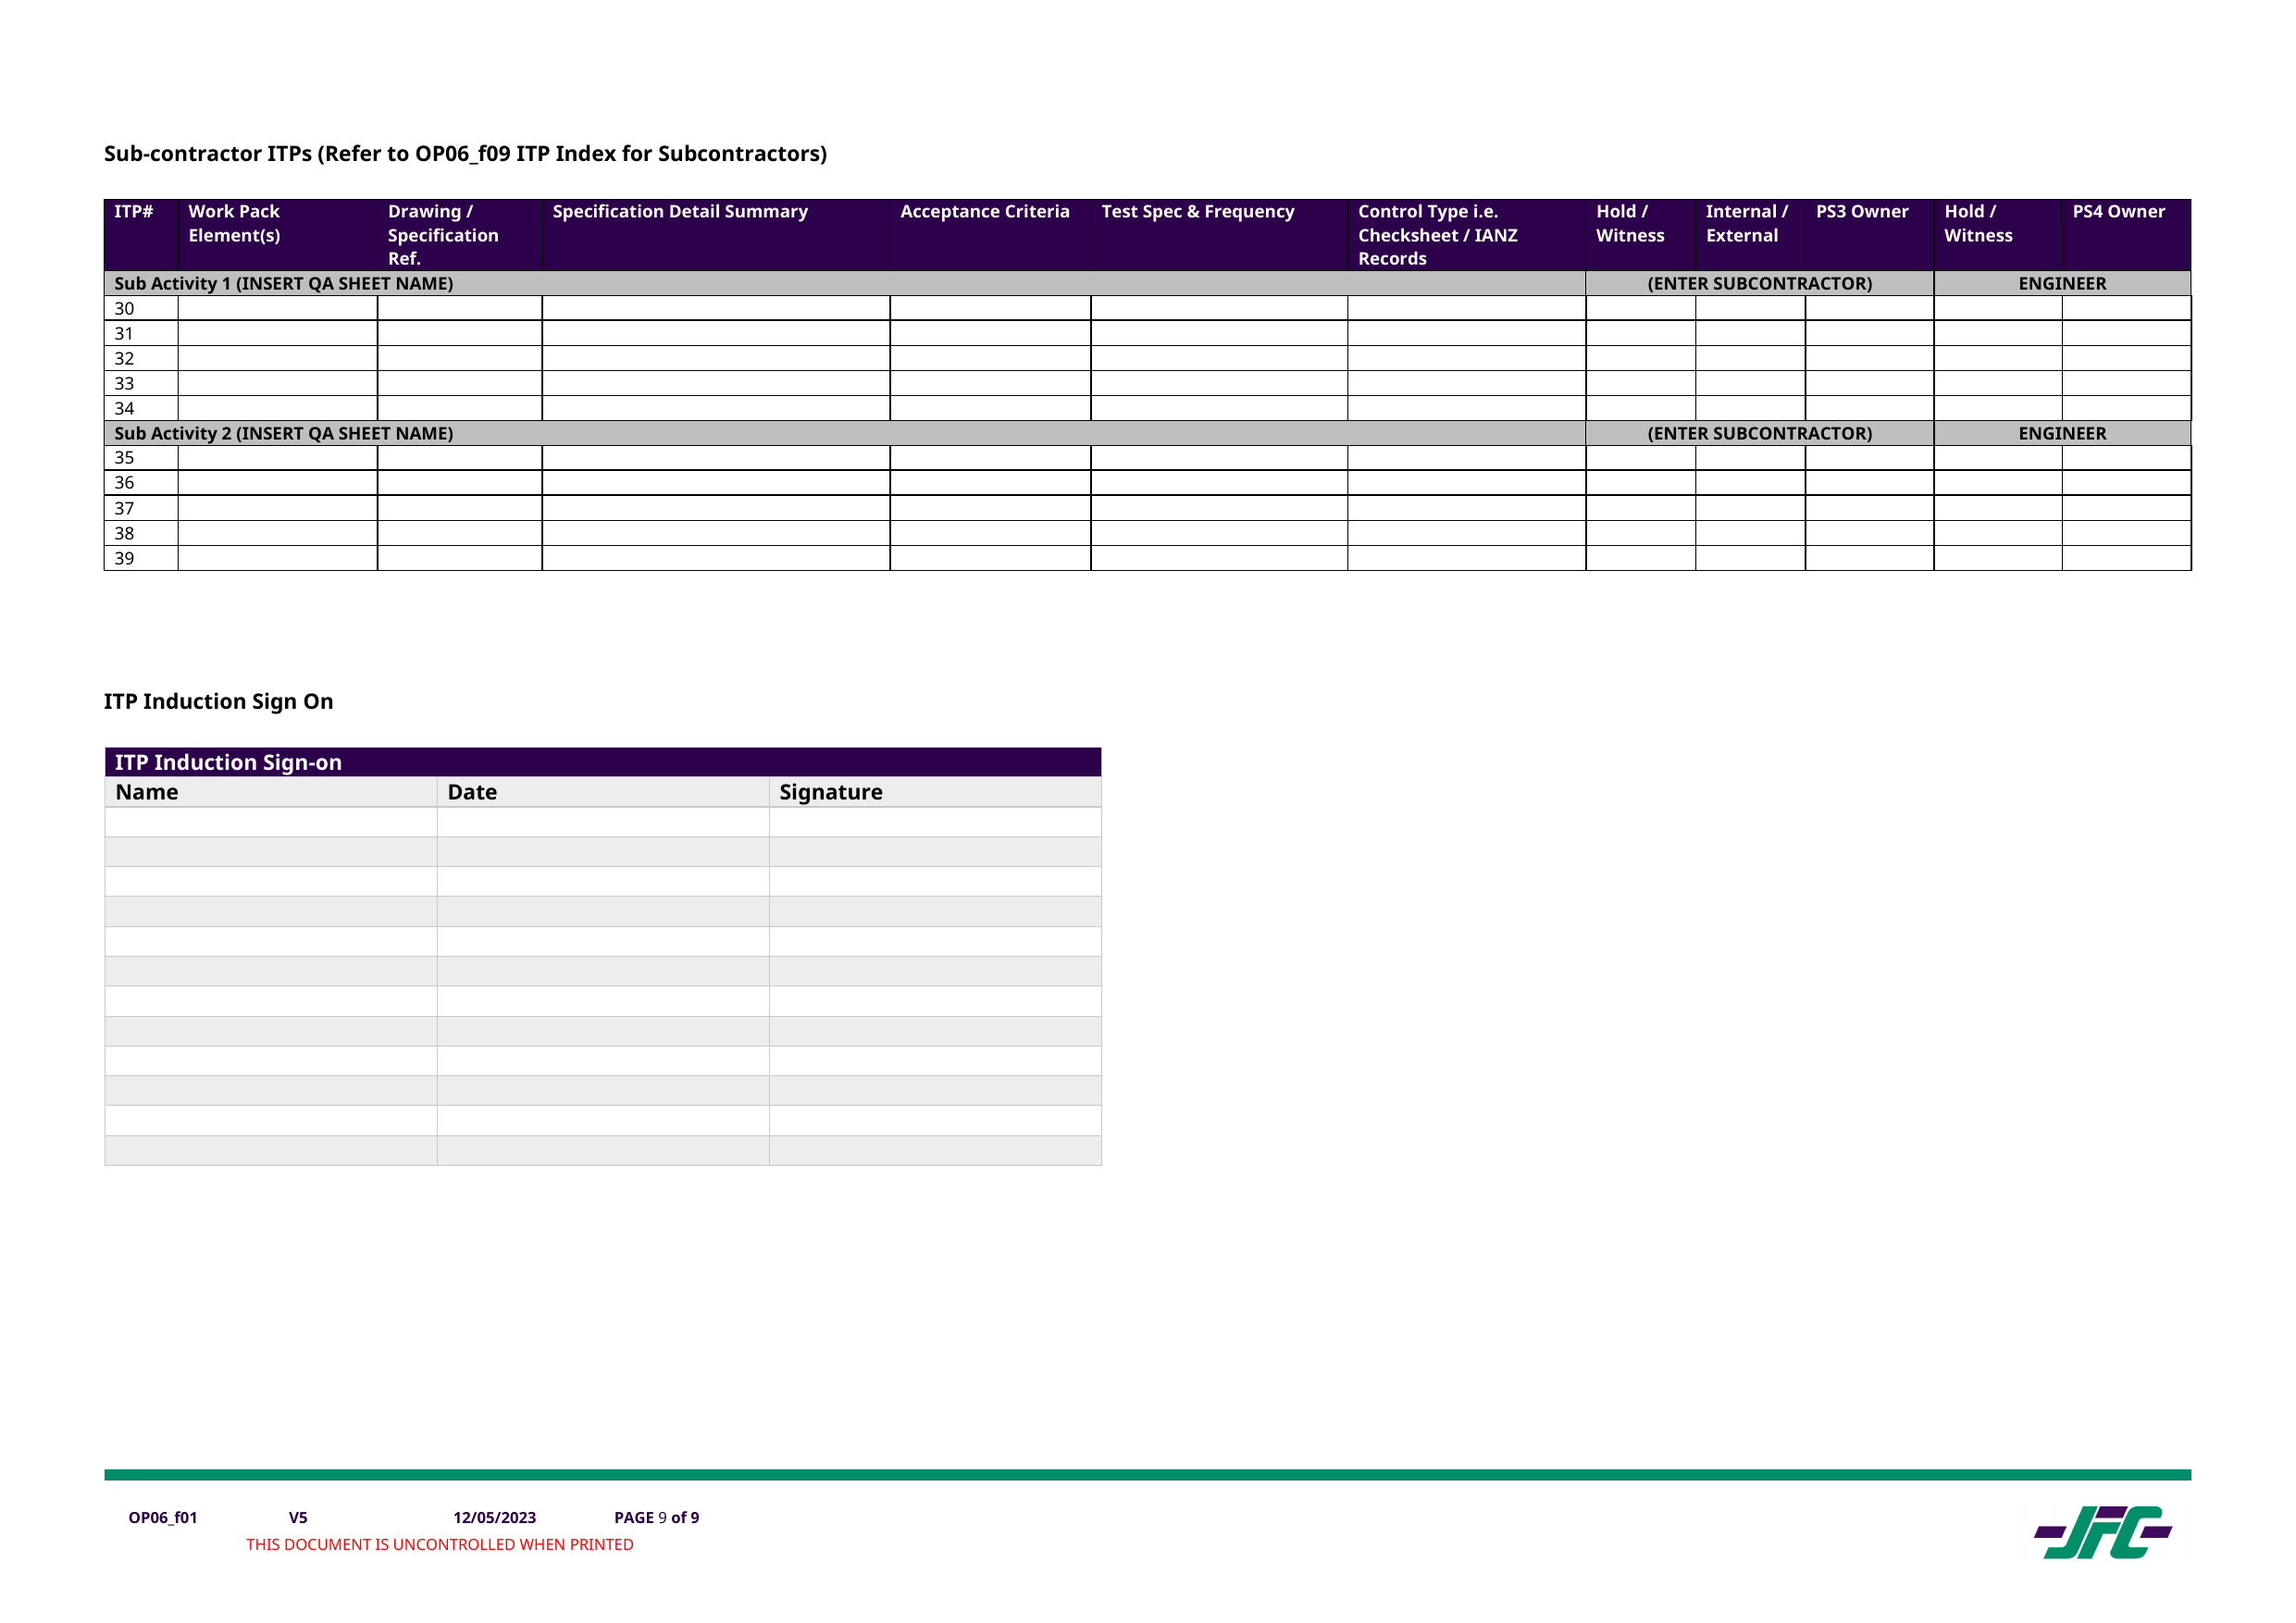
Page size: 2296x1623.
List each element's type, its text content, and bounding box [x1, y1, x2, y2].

table_cell [1587, 346, 1695, 369]
table_cell [105, 1106, 437, 1135]
table_cell [770, 957, 1101, 985]
table_cell [438, 1017, 769, 1046]
table_cell [105, 837, 437, 866]
table_cell [1935, 321, 2062, 344]
table_cell [1092, 471, 1347, 494]
table_cell [1806, 371, 1933, 395]
table_cell [179, 546, 377, 570]
table_cell [379, 346, 541, 369]
table_cell [179, 521, 377, 544]
table_header ITP Induction Sign-on [105, 748, 1101, 776]
table_cell [891, 446, 1090, 469]
table_cell [543, 396, 889, 420]
table_cell [1935, 346, 2062, 369]
table_cell [1092, 546, 1347, 570]
table_cell [770, 837, 1101, 866]
table_cell Date [438, 777, 769, 806]
table_cell [379, 546, 541, 570]
table_cell [543, 446, 889, 469]
table_header PS3 Owner [1806, 200, 1933, 270]
table_cell [2063, 496, 2191, 519]
table_cell [105, 986, 437, 1015]
table_cell [1587, 446, 1695, 469]
table_cell [770, 1106, 1101, 1135]
table_cell [1806, 471, 1933, 494]
table_cell 35 [105, 446, 178, 469]
table_cell Sub Activity 1 (INSERT QA SHEET NAME) [105, 271, 1585, 295]
subtitle Sub-contractor ITPs (Refer to OP06_f09 ITP Index for Subcontractors) [104, 139, 2191, 167]
table_cell [891, 371, 1090, 395]
table_cell [105, 957, 437, 985]
table_header Specification Detail Summary [543, 200, 889, 270]
table_header ITP# [105, 200, 178, 270]
table_cell [1806, 546, 1933, 570]
table_cell 38 [105, 521, 178, 544]
table_cell [1092, 446, 1347, 469]
table_cell [1696, 346, 1805, 369]
table_cell [379, 496, 541, 519]
table_cell [1806, 521, 1933, 544]
table_cell [1348, 521, 1585, 544]
table_cell [770, 1136, 1101, 1165]
table_cell [1092, 496, 1347, 519]
table_header Work Pack Element(s) [179, 200, 377, 270]
table_cell [1587, 321, 1695, 344]
table_cell [1587, 546, 1695, 570]
table_cell [105, 927, 437, 956]
table_cell [1935, 496, 2062, 519]
table_cell [179, 471, 377, 494]
table_cell [891, 546, 1090, 570]
table_cell [543, 521, 889, 544]
table_cell [1348, 371, 1585, 395]
table_cell [2063, 346, 2191, 369]
table_cell [1348, 446, 1585, 469]
table_cell [770, 808, 1101, 836]
table_cell [1696, 396, 1805, 420]
table_cell ENGINEER [1935, 271, 2191, 295]
table_cell [770, 1017, 1101, 1046]
table_cell [1092, 346, 1347, 369]
table_cell Sub Activity 2 (INSERT QA SHEET NAME) [105, 421, 1585, 445]
table_cell [891, 496, 1090, 519]
table_cell [438, 1106, 769, 1135]
picture [2015, 1496, 2191, 1567]
table_cell [179, 296, 377, 319]
table_cell [379, 521, 541, 544]
table_cell [1935, 371, 2062, 395]
table_cell Name [105, 777, 437, 806]
table_cell [1348, 346, 1585, 369]
table_cell [1696, 321, 1805, 344]
table_cell [1587, 496, 1695, 519]
table_cell [1348, 396, 1585, 420]
table_cell [438, 927, 769, 956]
table_cell ENGINEER [1935, 421, 2191, 445]
table_cell [1696, 446, 1805, 469]
table_cell [543, 371, 889, 395]
table_cell [1587, 296, 1695, 319]
table_cell [1587, 471, 1695, 494]
table_cell [543, 496, 889, 519]
table_cell [1806, 496, 1933, 519]
table_cell [105, 867, 437, 896]
table_header Internal / External [1696, 200, 1806, 270]
table_cell [1587, 521, 1695, 544]
table_cell [1092, 321, 1347, 344]
table_cell [770, 867, 1101, 896]
table_cell 33 [105, 371, 178, 395]
table_cell [438, 986, 769, 1015]
table_cell [543, 321, 889, 344]
table_cell [179, 446, 377, 469]
table_cell [438, 897, 769, 926]
table_cell 37 [105, 496, 178, 519]
table_cell 32 [105, 346, 178, 369]
table_cell 39 [105, 546, 178, 570]
table_cell [1587, 371, 1695, 395]
table_cell [2063, 296, 2191, 319]
table_header Drawing / Specification Ref. [378, 200, 542, 270]
table_cell 34 [105, 396, 178, 420]
table_header Acceptance Criteria [890, 200, 1091, 270]
table_header Hold / Witness [1586, 200, 1695, 270]
table_cell [438, 1047, 769, 1075]
table_cell (ENTER SUBCONTRACTOR) [1586, 421, 1933, 445]
table_cell [770, 1076, 1101, 1105]
table_cell [891, 346, 1090, 369]
table_cell [179, 396, 377, 420]
table_cell [1935, 546, 2062, 570]
table_cell [105, 1017, 437, 1046]
table_cell [1348, 321, 1585, 344]
table_cell 30 [105, 296, 178, 319]
table_cell [543, 296, 889, 319]
table_cell [379, 446, 541, 469]
table_cell [438, 1136, 769, 1165]
table_cell [2063, 321, 2191, 344]
table_cell [1806, 321, 1933, 344]
table_cell [1935, 296, 2062, 319]
table_cell [1935, 521, 2062, 544]
table_cell (ENTER SUBCONTRACTOR) [1586, 271, 1933, 295]
table_cell [438, 837, 769, 866]
table_cell [543, 546, 889, 570]
table_cell [379, 321, 541, 344]
table_cell [105, 808, 437, 836]
table_cell [1092, 521, 1347, 544]
table_cell [2063, 471, 2191, 494]
table_cell [179, 496, 377, 519]
table_cell [179, 321, 377, 344]
table_cell [379, 471, 541, 494]
table_cell [1092, 371, 1347, 395]
table_cell [543, 346, 889, 369]
table_cell [438, 867, 769, 896]
table_cell 31 [105, 321, 178, 344]
table_cell [438, 957, 769, 985]
table_cell [543, 471, 889, 494]
table_cell [1092, 396, 1347, 420]
table_cell [770, 1047, 1101, 1075]
table_cell [2063, 521, 2191, 544]
table_cell [1348, 496, 1585, 519]
table_cell [1696, 371, 1805, 395]
table_cell [2063, 546, 2191, 570]
table_cell [1806, 396, 1933, 420]
table_cell [1806, 296, 1933, 319]
table_cell [1935, 471, 2062, 494]
table_cell 36 [105, 471, 178, 494]
table_cell [1348, 471, 1585, 494]
table_cell [379, 296, 541, 319]
table_cell [438, 1076, 769, 1105]
table_cell [1935, 396, 2062, 420]
table_cell [1587, 396, 1695, 420]
table_cell [105, 1047, 437, 1075]
table_cell [1348, 546, 1585, 570]
table_cell [891, 521, 1090, 544]
table_cell [1935, 446, 2062, 469]
table_cell [2063, 396, 2191, 420]
table_cell [891, 471, 1090, 494]
table_header Control Type i.e. Checksheet / IANZ Records [1348, 200, 1585, 270]
table_cell [1696, 296, 1805, 319]
table_cell [438, 808, 769, 836]
table_cell [379, 371, 541, 395]
table_cell [179, 371, 377, 395]
table_cell [1696, 546, 1805, 570]
table_cell [1696, 521, 1805, 544]
table_cell [105, 1076, 437, 1105]
table_header Hold / Witness [1935, 200, 2062, 270]
table_cell [891, 396, 1090, 420]
table_cell [379, 396, 541, 420]
table_cell [105, 897, 437, 926]
table_cell [1696, 471, 1805, 494]
table_header Test Spec & Frequency [1092, 200, 1347, 270]
table_cell [770, 897, 1101, 926]
table_cell [1092, 296, 1347, 319]
table_header PS4 Owner [2063, 200, 2191, 270]
table_cell [1696, 496, 1805, 519]
table_cell [179, 346, 377, 369]
table_cell [2063, 371, 2191, 395]
table_cell [105, 1136, 437, 1165]
subtitle ITP Induction Sign On [104, 687, 2191, 715]
table_cell Signature [770, 777, 1101, 806]
table_cell [891, 296, 1090, 319]
table_cell [1806, 346, 1933, 369]
table_cell [2063, 446, 2191, 469]
table_cell [770, 986, 1101, 1015]
table_cell [891, 321, 1090, 344]
table_cell [1806, 446, 1933, 469]
table_cell [1348, 296, 1585, 319]
table_cell [770, 927, 1101, 956]
